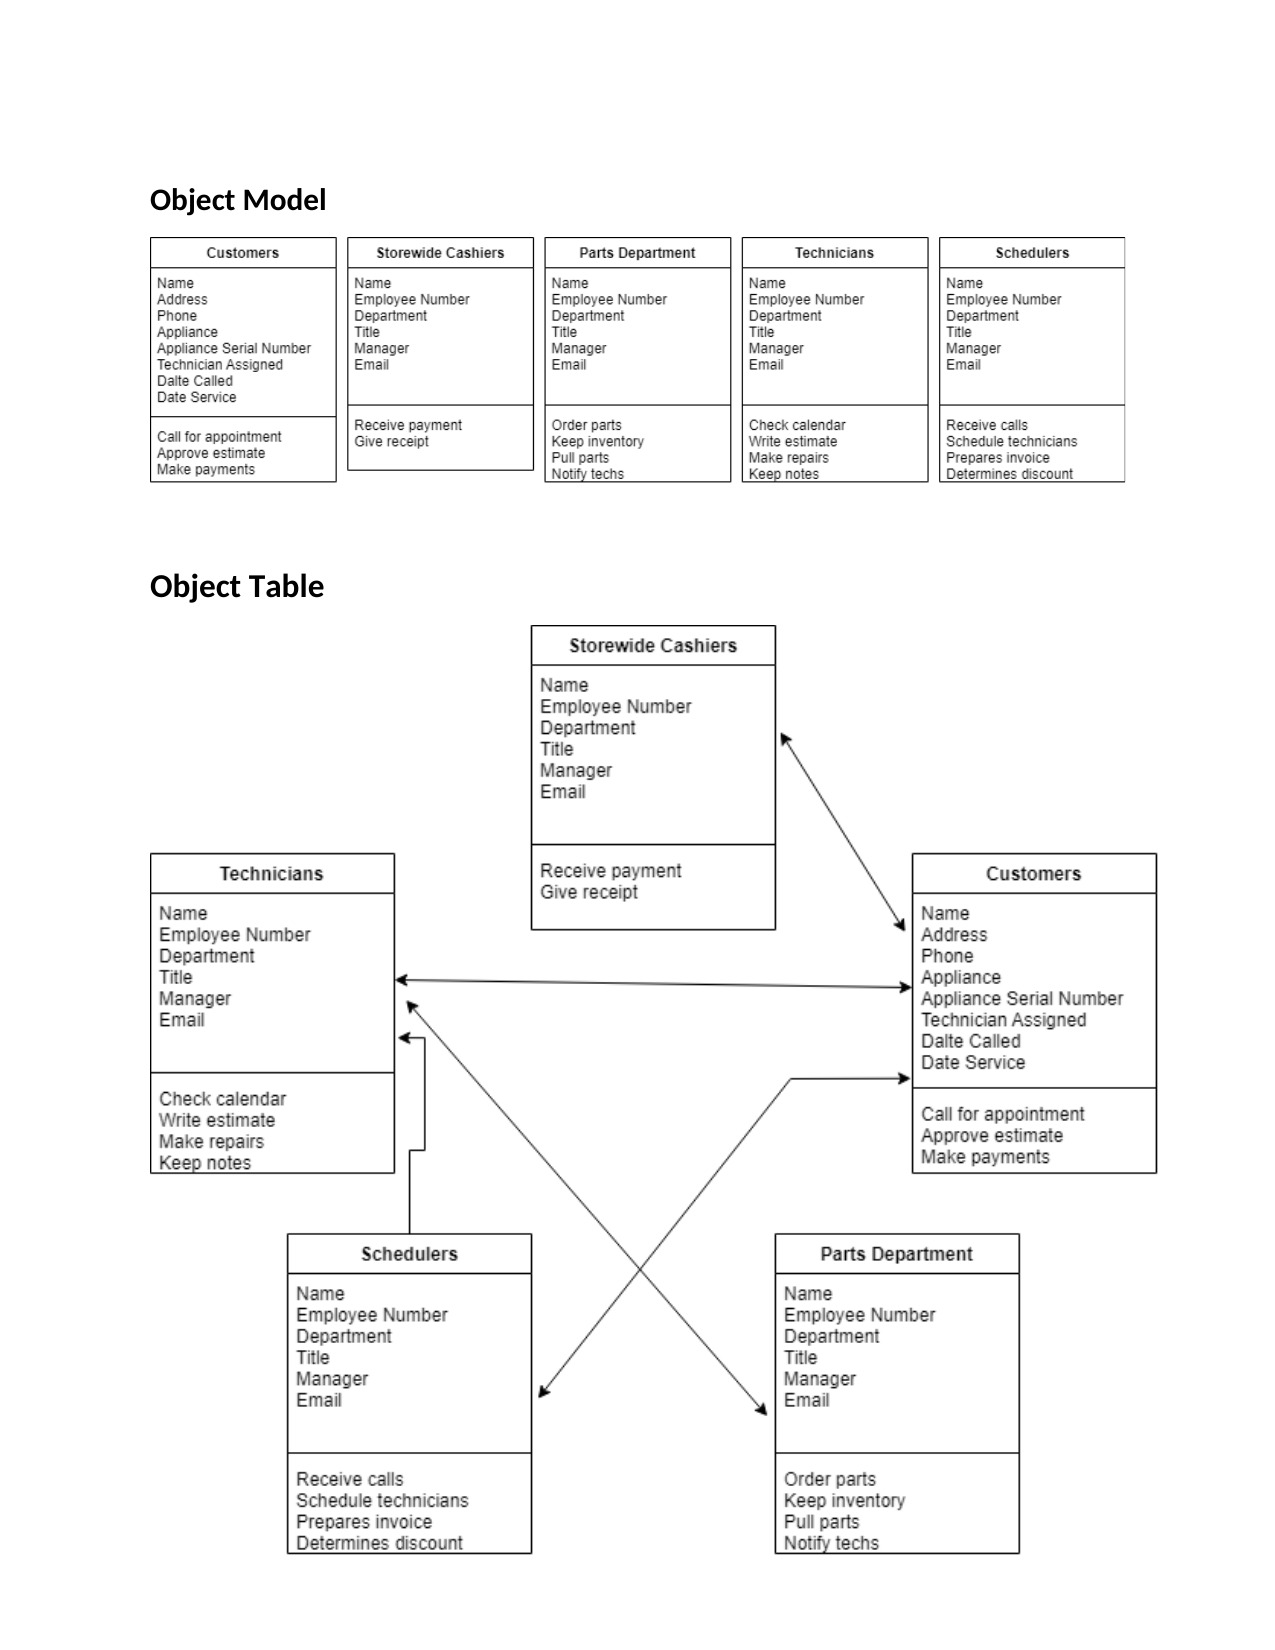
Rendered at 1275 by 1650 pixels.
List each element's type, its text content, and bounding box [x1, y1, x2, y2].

picture [150, 237, 1125, 486]
text Object Table [150, 565, 1125, 606]
picture [150, 625, 1158, 1559]
text Object Model [150, 179, 1125, 218]
